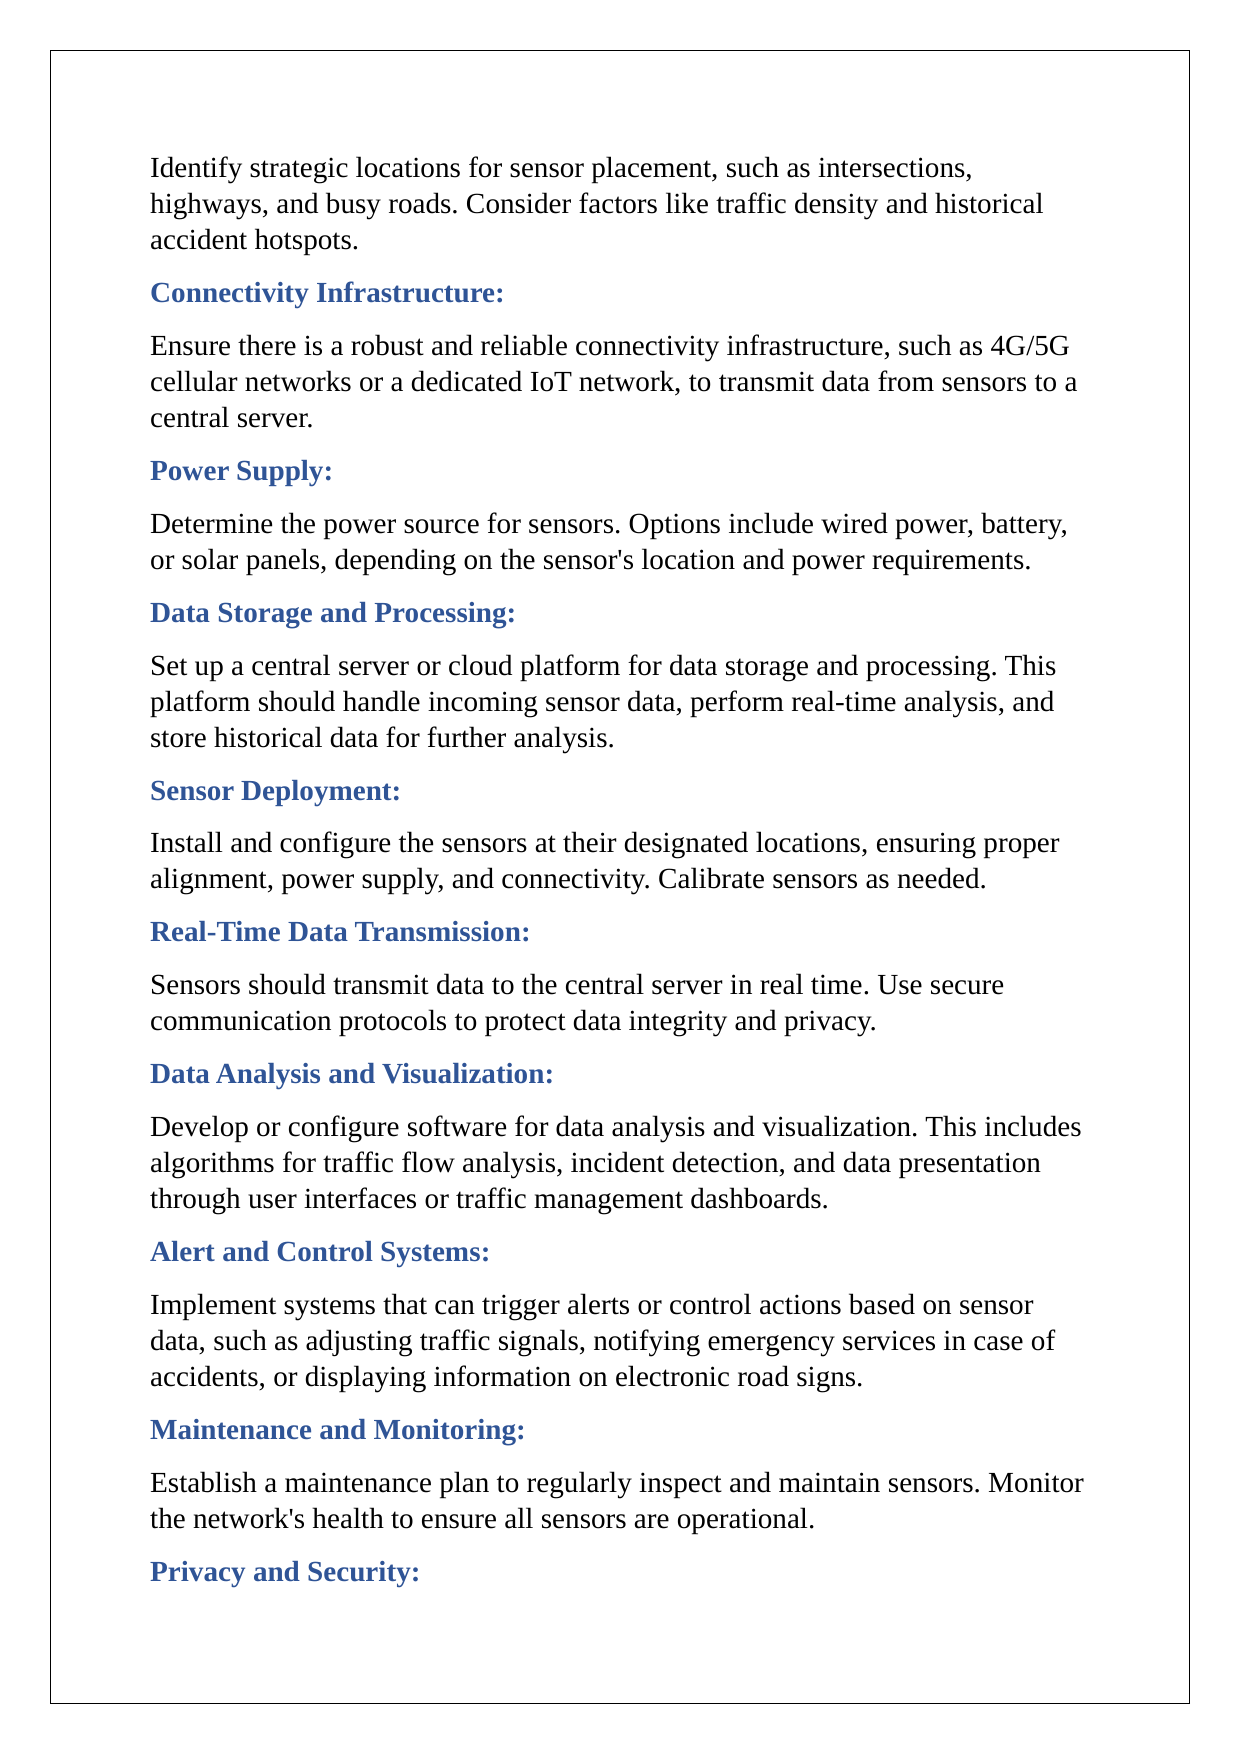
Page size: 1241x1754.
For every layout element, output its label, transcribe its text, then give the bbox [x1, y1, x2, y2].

text Ensure there is a robust and reliable connectivity infrastructure, such as 4G/5G cellular networks or a dedicated IoT network, to transmit data from sensors to a central server. [150, 328, 1090, 434]
text Set up a central server or cloud platform for data storage and processing. This platform should handle incoming sensor data, perform real-time analysis, and store historical data for further analysis. [150, 648, 1090, 753]
text Data Storage and Processing: [150, 595, 1090, 628]
text Implement systems that can trigger alerts or control actions based on sensor data, such as adjusting traffic signals, notifying emergency services in case of accidents, or displaying information on electronic road signs. [150, 1287, 1090, 1393]
text Identify strategic locations for sensor placement, such as intersections, highways, and busy roads. Consider factors like traffic density and historical accident hotspots. [150, 150, 1090, 256]
text Connectivity Infrastructure: [150, 275, 1090, 309]
text Develop or configure software for data analysis and visualization. This includes algorithms for traffic flow analysis, incident detection, and data presentation through user interfaces or traffic management dashboards. [150, 1109, 1090, 1215]
text Sensor Deployment: [150, 773, 1090, 806]
text Alert and Control Systems: [150, 1234, 1090, 1268]
text Privacy and Security: [150, 1554, 1090, 1587]
text Real-Time Data Transmission: [150, 914, 1090, 948]
text Data Analysis and Visualization: [150, 1056, 1090, 1090]
text Sensors should transmit data to the central server in real time. Use secure communication protocols to protect data integrity and privacy. [150, 967, 1090, 1037]
text Establish a maintenance plan to regularly inspect and maintain sensors. Monitor the network's health to ensure all sensors are operational. [150, 1465, 1090, 1534]
text Maintenance and Monitoring: [150, 1412, 1090, 1446]
text Determine the power source for sensors. Options include wired power, battery, or solar panels, depending on the sensor's location and power requirements. [150, 506, 1090, 576]
text Install and configure the sensors at their designated locations, ensuring proper alignment, power supply, and connectivity. Calibrate sensors as needed. [150, 826, 1090, 895]
text Power Supply: [150, 453, 1090, 487]
